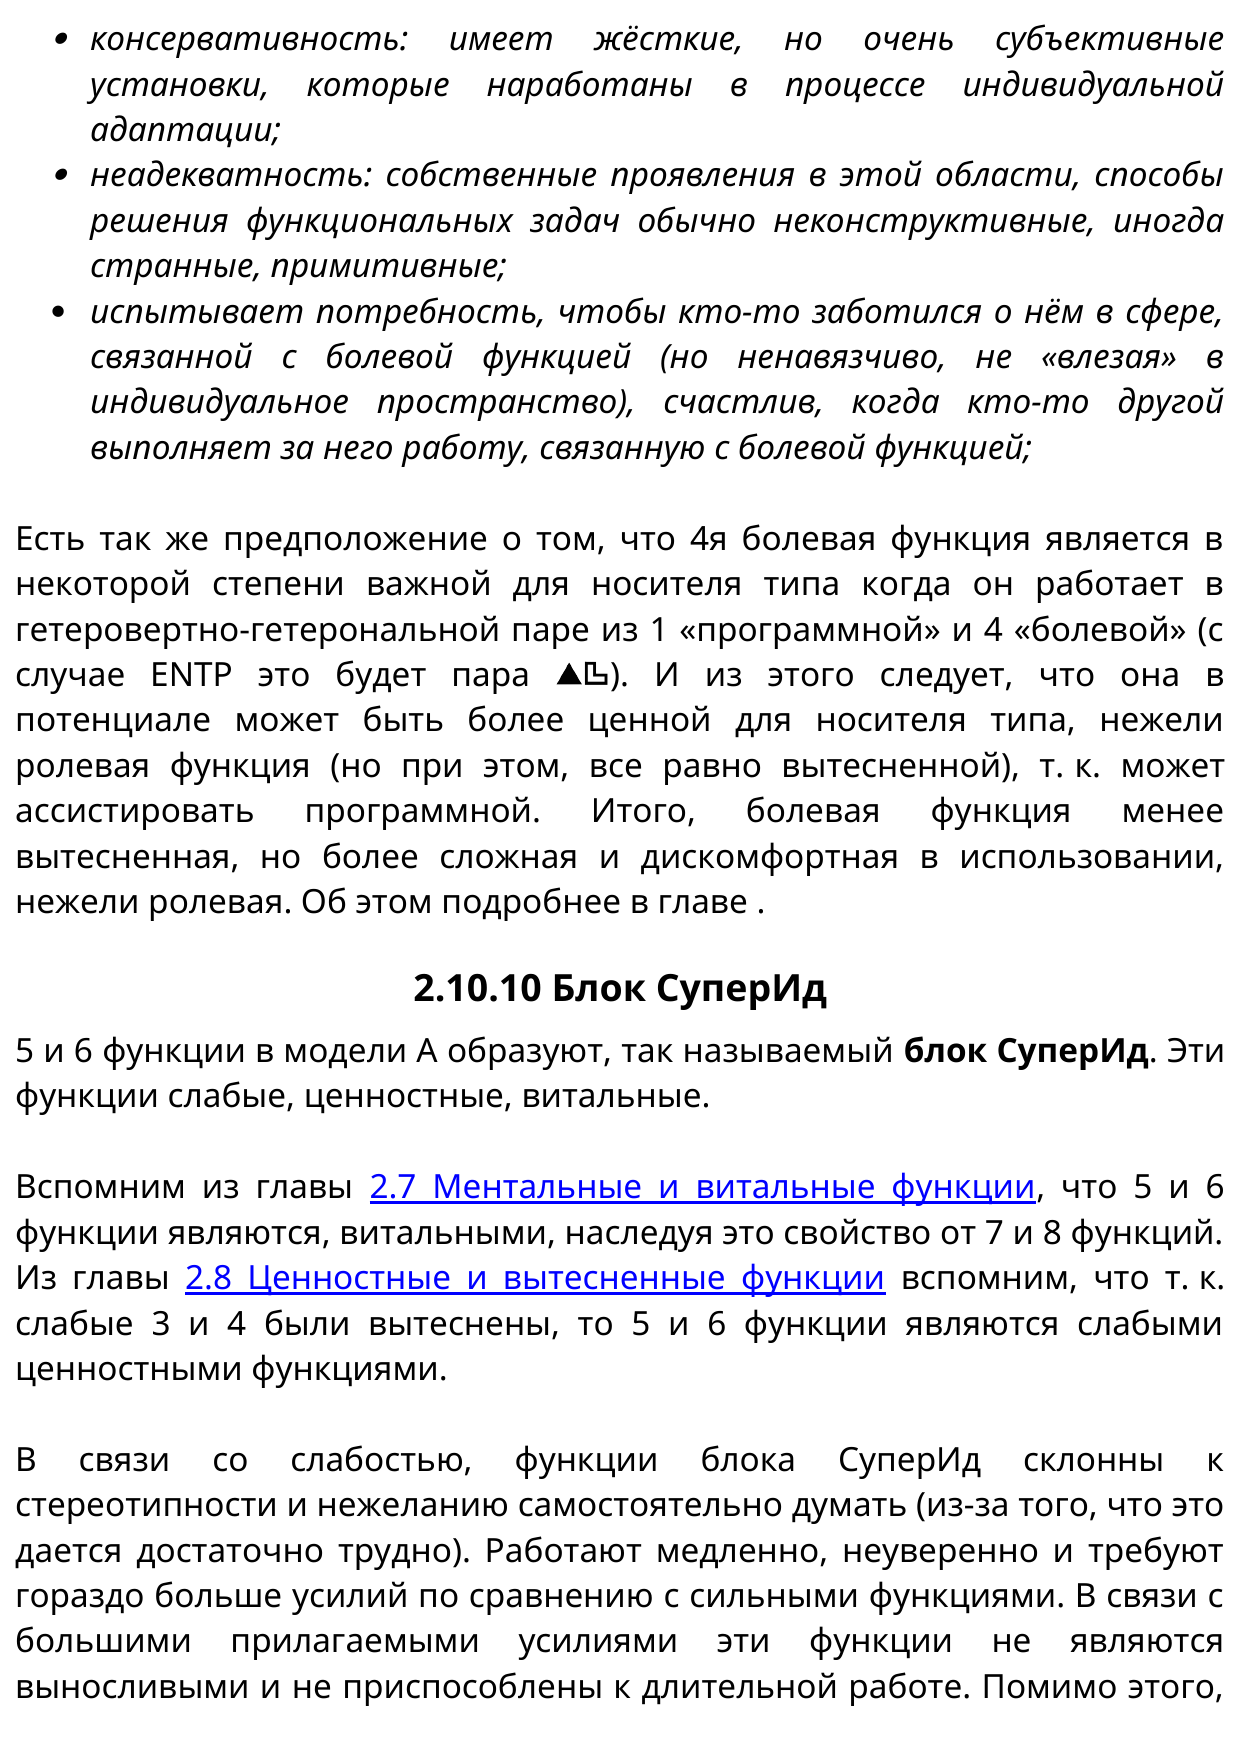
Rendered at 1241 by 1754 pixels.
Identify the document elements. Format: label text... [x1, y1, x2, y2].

subtitle 2.10.10 Блок СуперИд [15, 961, 1225, 1012]
list консервативность: имеет жёсткие, но очень субъективные установки, которые наработаны в процессе индивидуальной адаптации; [52, 15, 1225, 151]
picture [555, 659, 610, 687]
list испытывает потребность, чтобы кто-то заботился о нём в сфере, связанной с болевой функцией (но ненавязчиво, не «влезая» в индивидуальное пространство), счастлив, когда кто-то другой выполняет за него работу, связанную с болевой функцией; [52, 287, 1225, 469]
text 5 и 6 функции в модели А образуют, так называемый блок СуперИд. Эти функции слабые, ценностные, витальные. [15, 1027, 1225, 1118]
list неадекватность: собственные проявления в этой области, способы решения функциональных задач обычно неконструктивные, иногда странные, примитивные; [52, 151, 1225, 287]
text Есть так же предположение о том, что 4я болевая функция является в некоторой степени важной для носителя типа когда он работает в гетеровертно-гетерональной паре из 1 «программной» и 4 «болевой» (с случае ENTP это будет пара ). И из этого следует, что она в потенциале может быть более ценной для носителя типа, нежели ролевая функция (но при этом, все равно вытесненной), т. к. может ассистировать программной. Итого, болевая функция менее вытесненная, но более сложная и дискомфортная в использовании, нежели ролевая. Об этом подробнее в главе . [15, 514, 1225, 923]
